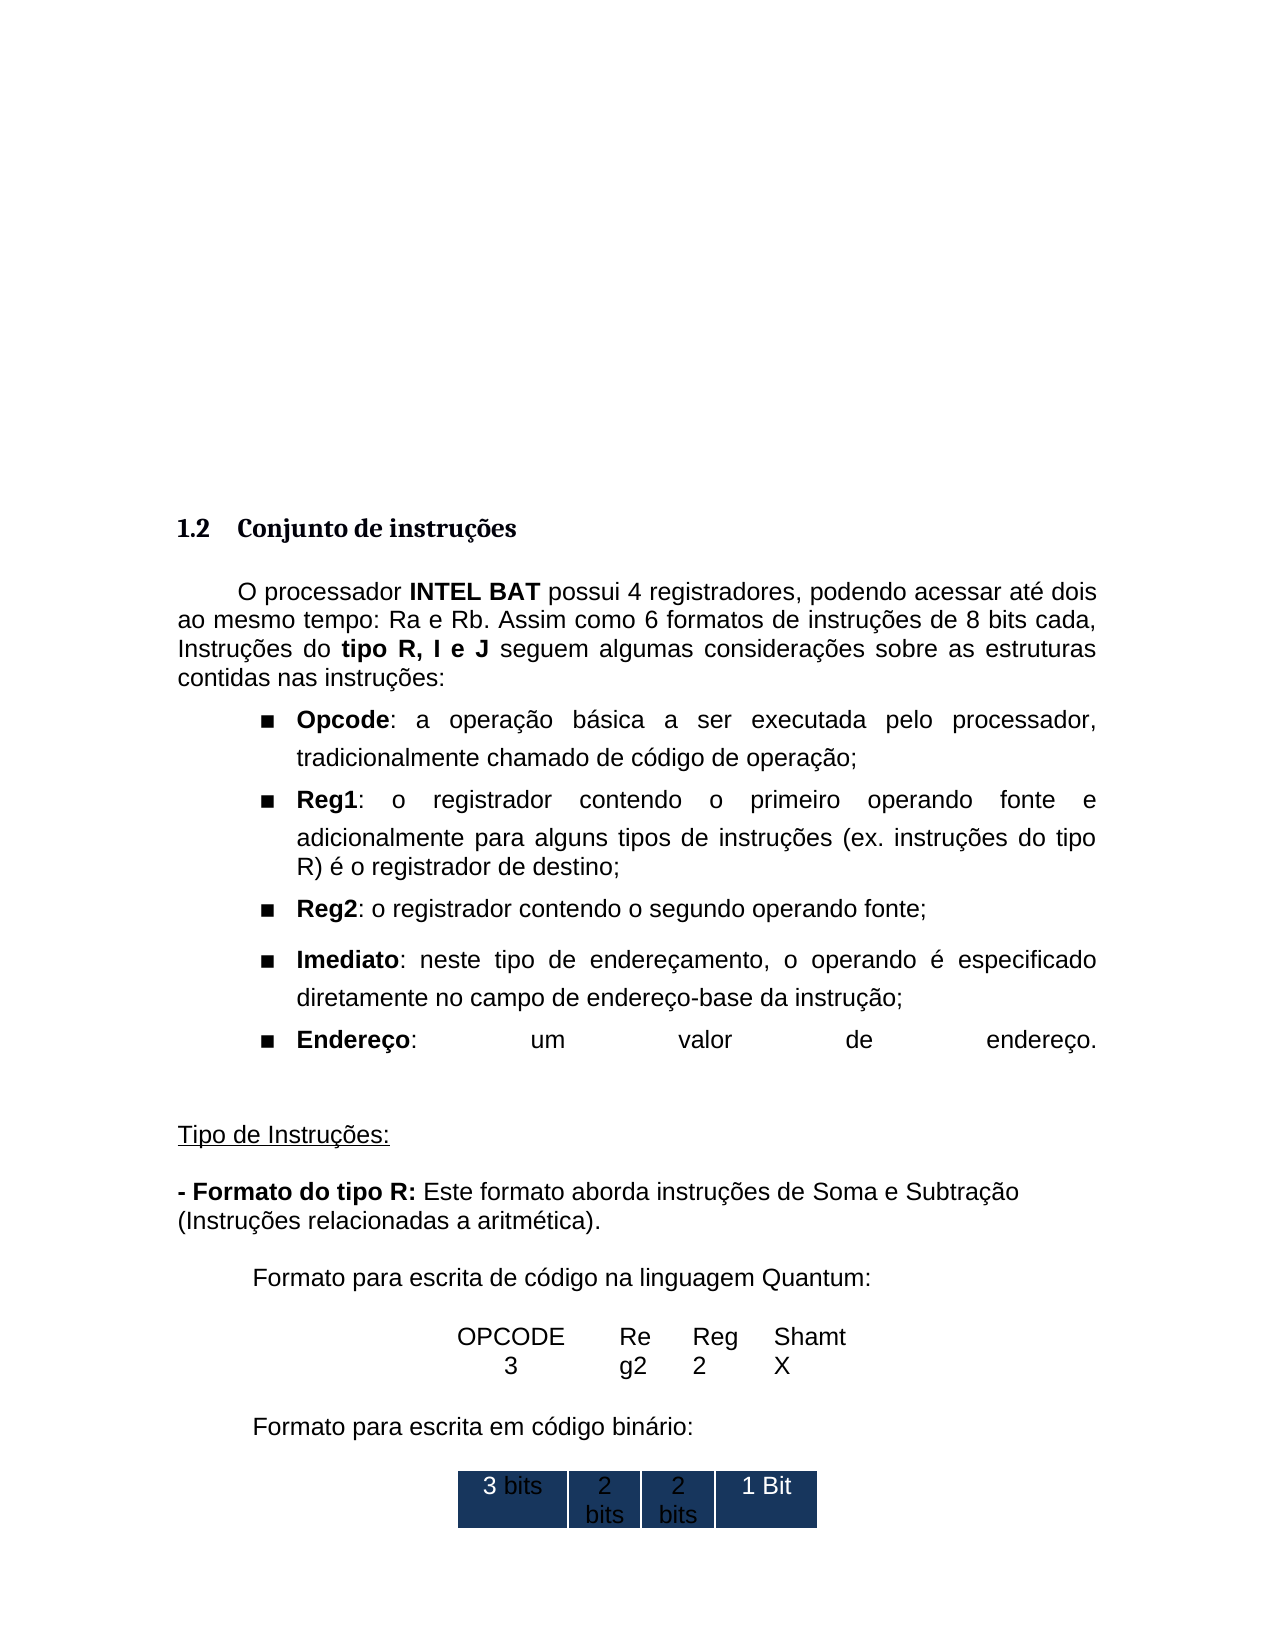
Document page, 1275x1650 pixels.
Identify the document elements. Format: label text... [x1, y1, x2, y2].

table_header 1 Bit [716, 1471, 817, 1528]
list Endereço: um valor de endereço. [259, 1012, 1098, 1091]
table_header 3 bits [458, 1471, 567, 1528]
table_header 2 bits [642, 1471, 714, 1528]
list Imediato: neste tipo de endereçamento, o operando é especificado diretamente no campo de endereço-base da instrução; [259, 932, 1098, 1012]
table_header Shamt X [763, 1322, 860, 1381]
list Reg1: o registrador contendo o primeiro operando fonte e adicionalmente para alguns tipos de instruções (ex. instruções do tipo R) é o registrador de destino; [259, 772, 1098, 880]
table_header 2 bits [569, 1471, 640, 1528]
list Opcode: a operação básica a ser executada pelo processador, tradicionalmente chamado de código de operação; [259, 692, 1098, 772]
subtitle Conjunto de instruções [177, 513, 1098, 544]
text - Formato do tipo R: Este formato aborda instruções de Soma e Subtração (Instruções relacionadas a aritmética). [177, 1177, 1098, 1234]
table_header OPCODE 3 [415, 1322, 607, 1381]
text O processador INTEL BAT possui 4 registradores, podendo acessar até dois ao mesmo tempo: Ra e Rb. Assim como 6 formatos de instruções de 8 bits cada, Instruções do tipo R, I e J seguem algumas considerações sobre as estruturas contidas nas instruções: [177, 577, 1098, 692]
text Tipo de Instruções: [177, 1119, 1098, 1148]
table_header Reg2 [682, 1322, 762, 1381]
table_header Reg2 [609, 1322, 680, 1381]
text Formato para escrita em código binário: [177, 1411, 1098, 1440]
text Formato para escrita de código na linguagem Quantum: [177, 1263, 1098, 1291]
list Reg2: o registrador contendo o segundo operando fonte; [259, 880, 1098, 932]
